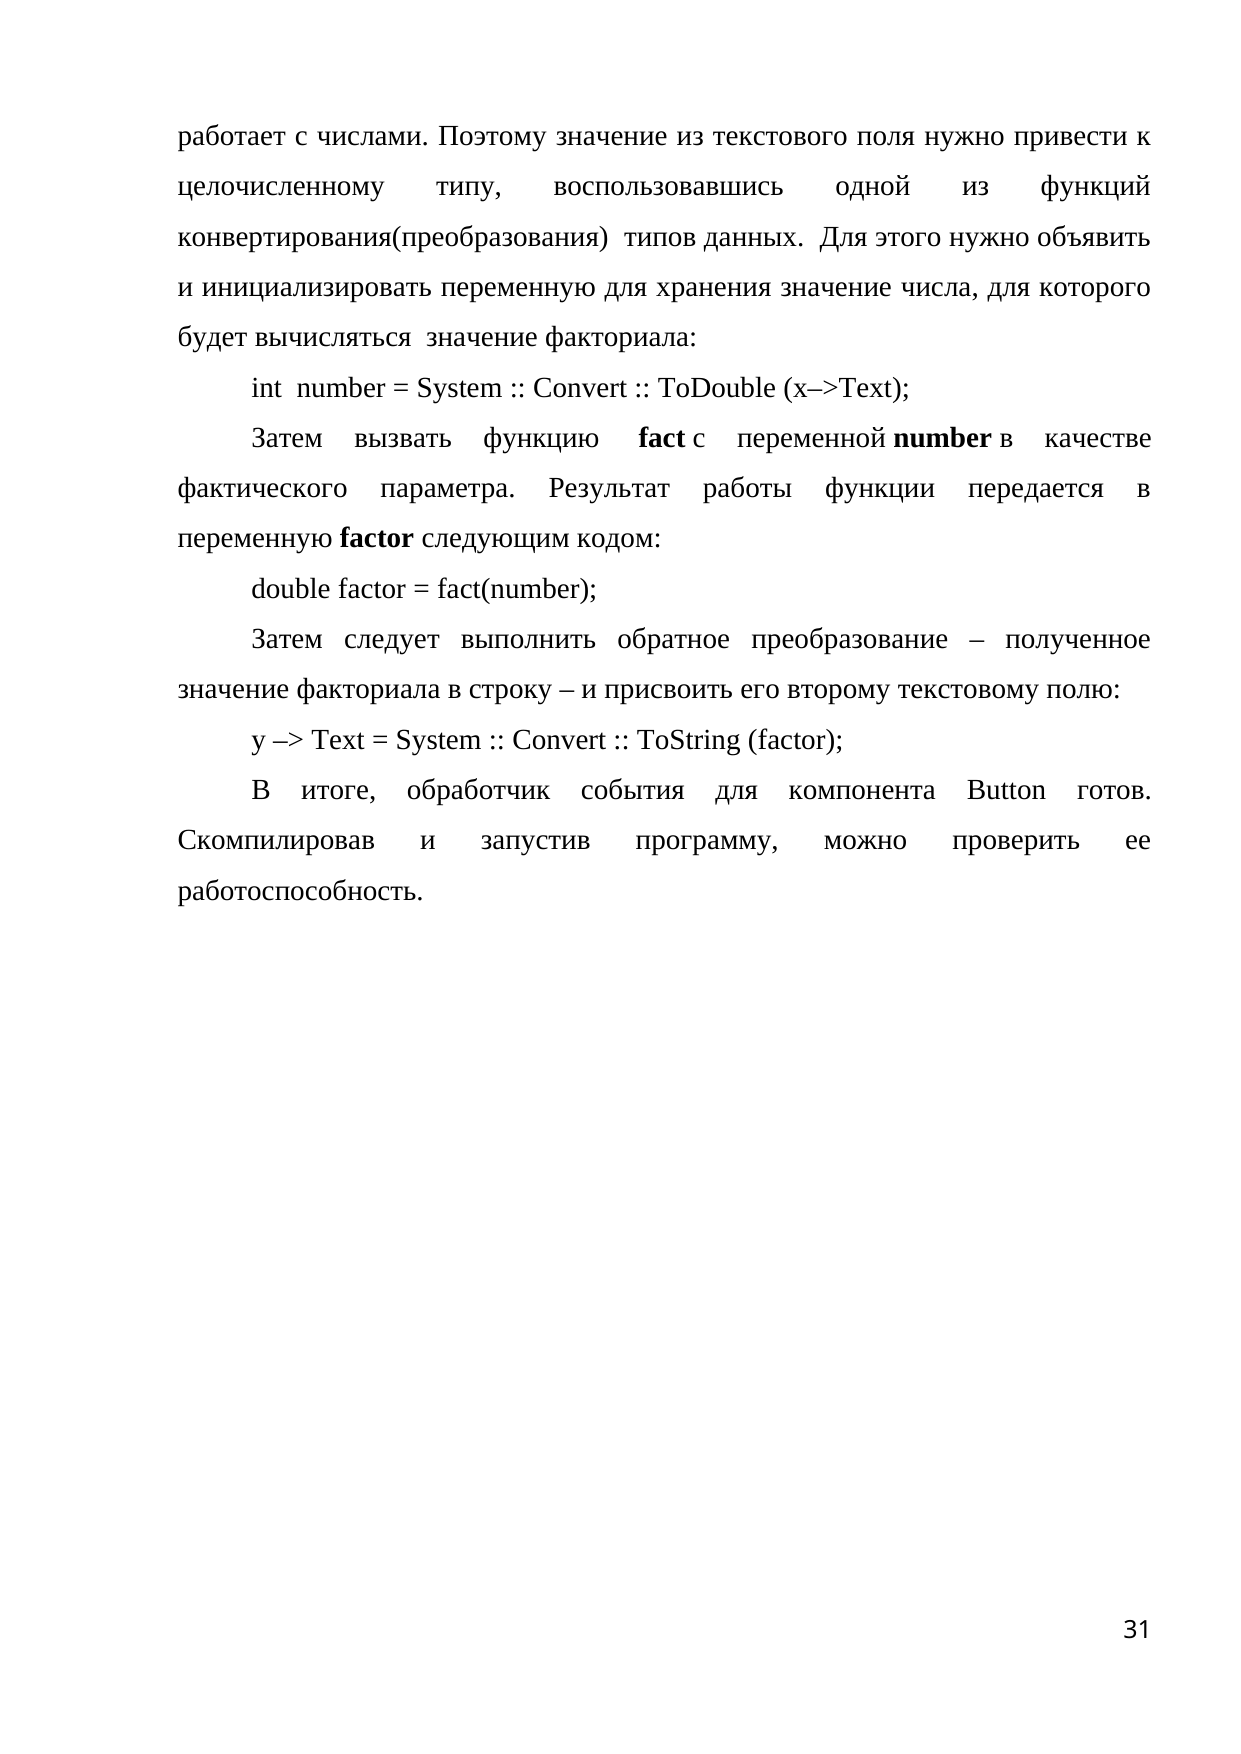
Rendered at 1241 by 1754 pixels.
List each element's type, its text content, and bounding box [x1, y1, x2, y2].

text int number = System :: Convert :: ToDouble (x–>Text); [177, 370, 1152, 403]
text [177, 118, 1152, 353]
text Затем следует выполнить обратное преобразование – полученное значение факториала в строку – и присвоить его второму текстовому полю: [177, 621, 1152, 705]
text y –> Text = System :: Convert :: ToString (factor); [177, 722, 1152, 755]
text В итоге, обработчик события для компонента Button готов. Скомпилировав и запустив программу, можно проверить ее работоспособность. [177, 772, 1152, 906]
text double factor = fact(number); [177, 571, 1152, 604]
text Затем вызвать функцию fact с переменной number в качестве фактического параметра. Результат работы функции передается в переменную factor следующим кодом: [177, 420, 1152, 554]
